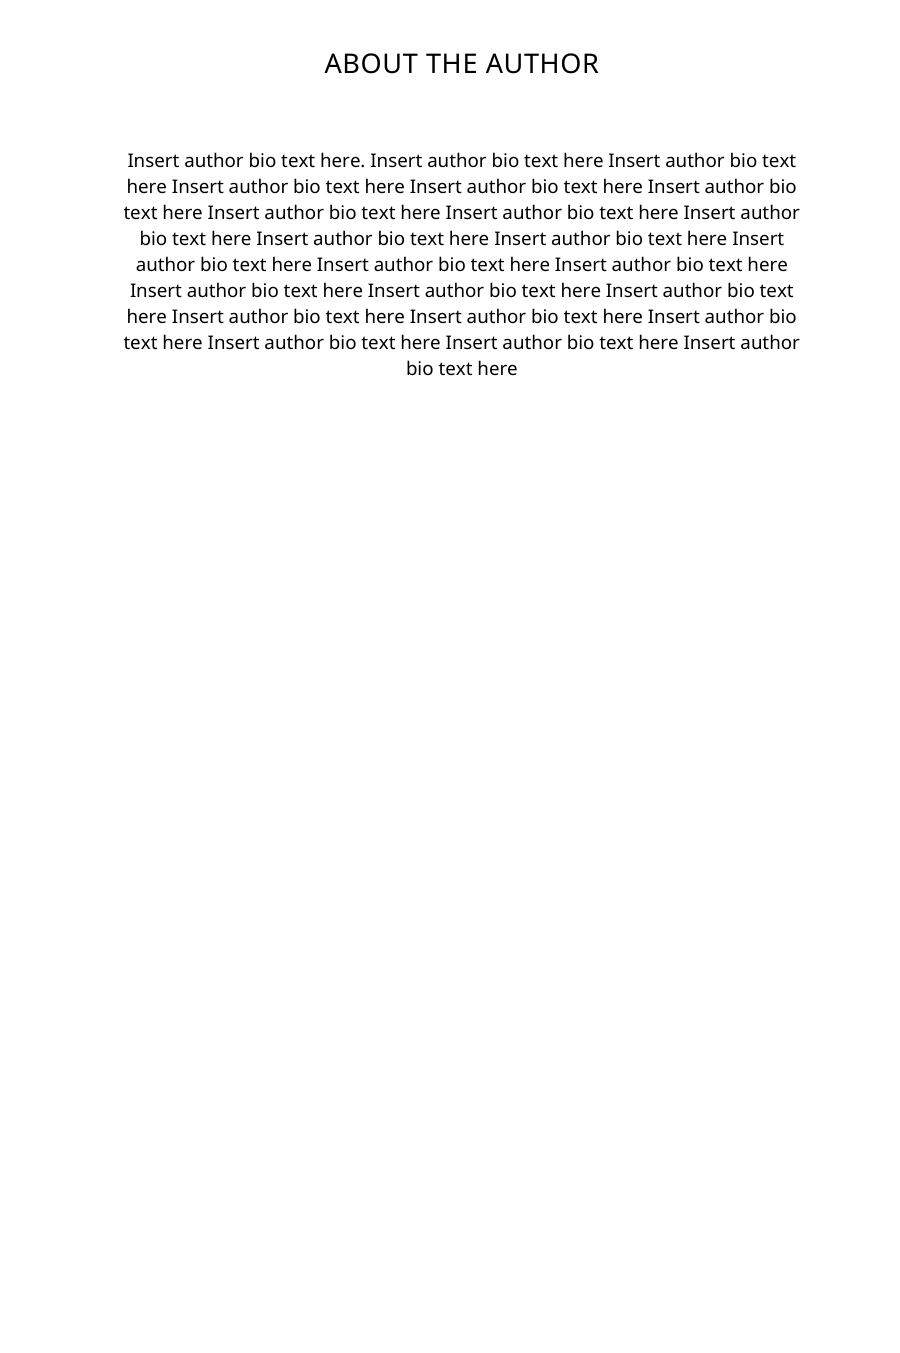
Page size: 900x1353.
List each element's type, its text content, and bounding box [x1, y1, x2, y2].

text Insert author bio text here. Insert author bio text here Insert author bio text here Insert author bio text here Insert author bio text here Insert author bio text here Insert author bio text here Insert author bio text here Insert author bio text here Insert author bio text here Insert author bio text here Insert author bio text here Insert author bio text here Insert author bio text here Insert author bio text here Insert author bio text here Insert author bio text here Insert author bio text here Insert author bio text here Insert author bio text here Insert author bio text here Insert author bio text here Insert author bio text here [112, 146, 811, 381]
title ABOUT THE AUTHOR [112, 47, 811, 80]
